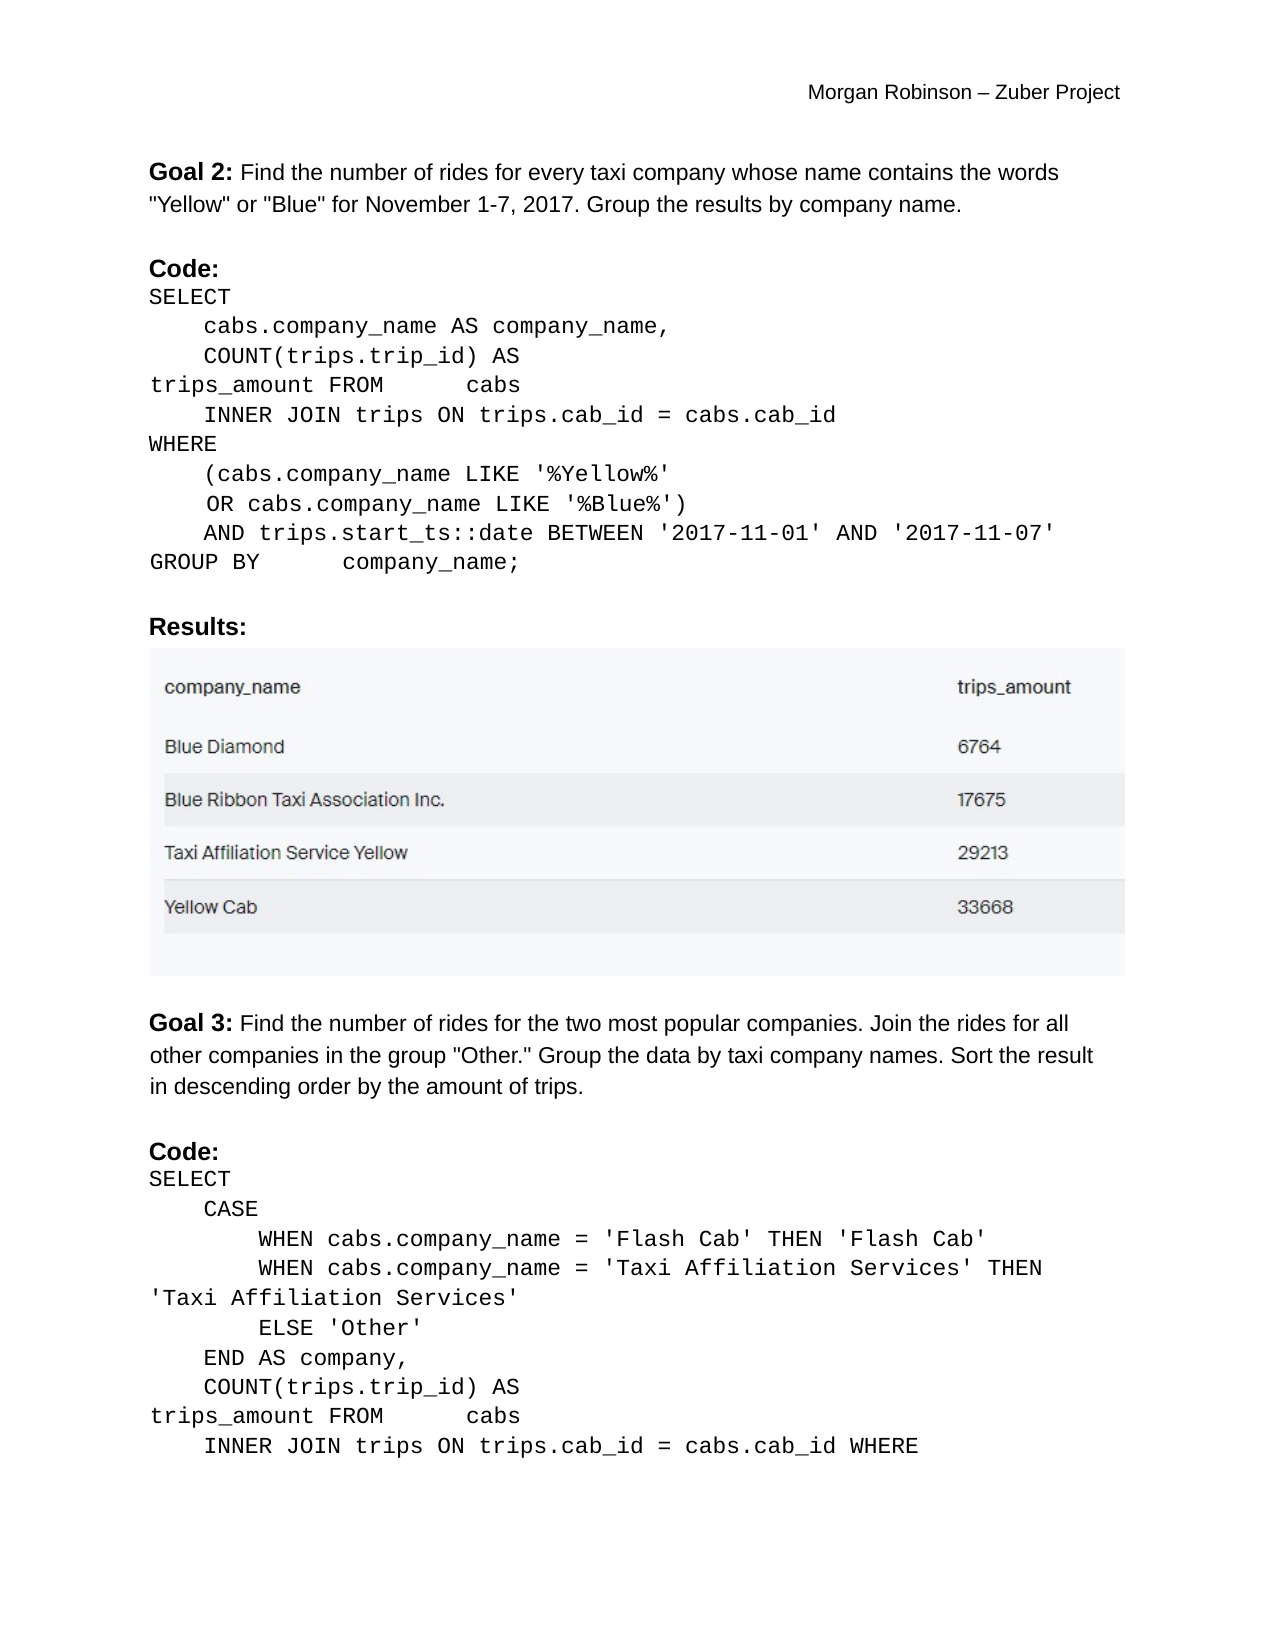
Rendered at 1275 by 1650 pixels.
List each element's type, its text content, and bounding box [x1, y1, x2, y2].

text cabs.company_name AS company_name, [148, 315, 1120, 341]
text END AS company, [148, 1346, 1120, 1372]
text AND trips.start_ts::date BETWEEN '2017-11-01' AND '2017-11-07' GROUP BY company_name; [148, 522, 1060, 576]
text WHEN cabs.company_name = 'Flash Cab' THEN 'Flash Cab' [148, 1227, 1120, 1253]
text Code: [148, 254, 1120, 283]
text SELECT [148, 1168, 1120, 1194]
text COUNT(trips.trip_id) AS trips_amount FROM cabs [148, 344, 694, 399]
text COUNT(trips.trip_id) AS trips_amount FROM cabs [148, 1376, 694, 1430]
text (cabs.company_name LIKE '%Yellow%' [148, 462, 1120, 488]
text INNER JOIN trips ON trips.cab_id = cabs.cab_id [148, 403, 1120, 429]
text WHEN cabs.company_name = 'Taxi Affiliation Services' THEN [148, 1257, 1120, 1283]
text SELECT [148, 285, 1120, 311]
text CASE [148, 1197, 1120, 1223]
text Results: [148, 612, 1120, 641]
picture [150, 642, 1125, 976]
text INNER JOIN trips ON trips.cab_id = cabs.cab_id WHERE [148, 1434, 919, 1460]
text OR cabs.company_name LIKE '%Blue%') [206, 492, 1120, 518]
text Goal 2: Find the number of rides for every taxi company whose name contains the words "Yellow" or "Blue" for November 1-7, 2017. Group the results by company name. [148, 157, 1110, 217]
text WHERE [148, 433, 1120, 459]
text Code: [148, 1137, 1120, 1165]
text ELSE 'Other' [148, 1316, 1120, 1342]
text Goal 3: Find the number of rides for the two most popular companies. Join the rides for all other companies in the group "Other." Group the data by taxi company names. Sort the result in descending order by the amount of trips. [148, 1008, 1110, 1099]
text 'Taxi Affiliation Services' [148, 1286, 1120, 1312]
